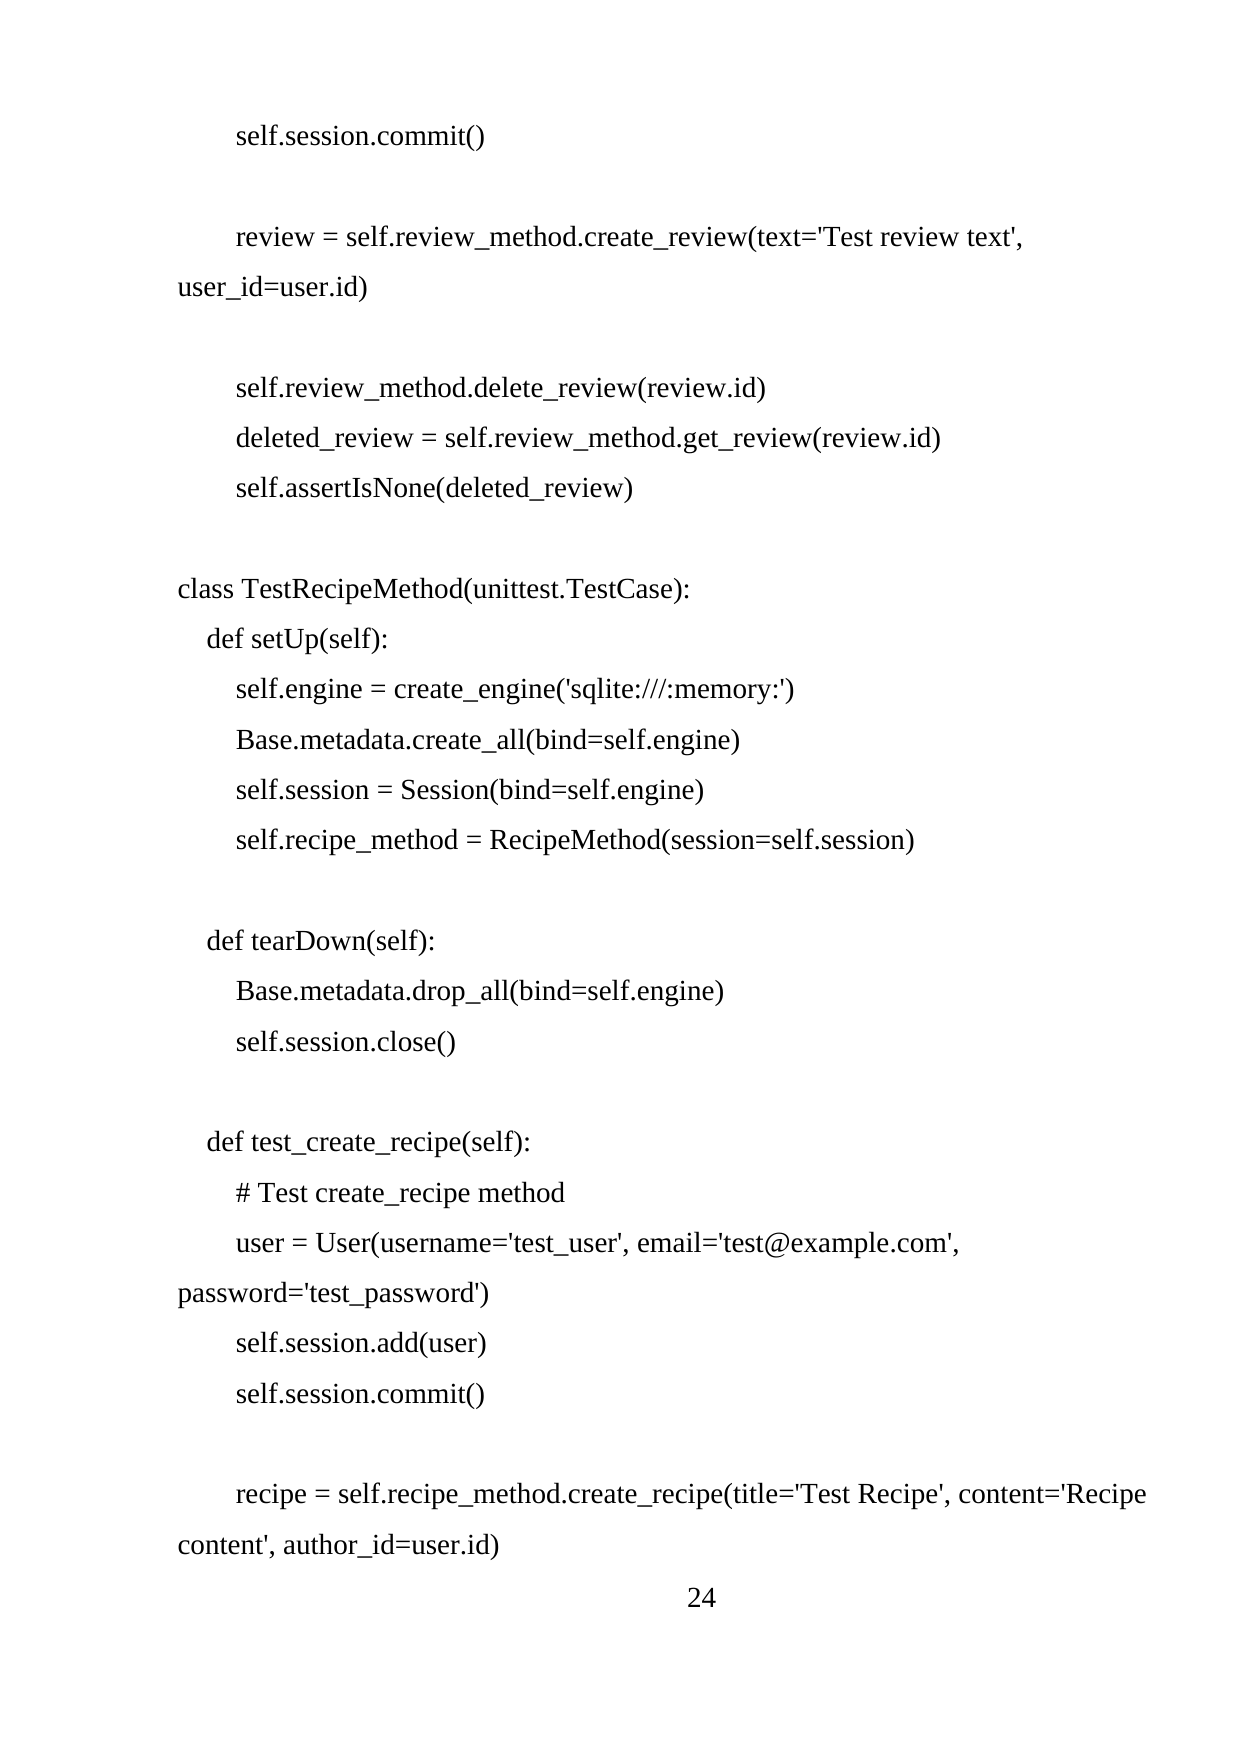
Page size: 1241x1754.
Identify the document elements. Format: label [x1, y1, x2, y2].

text [177, 118, 1152, 1560]
